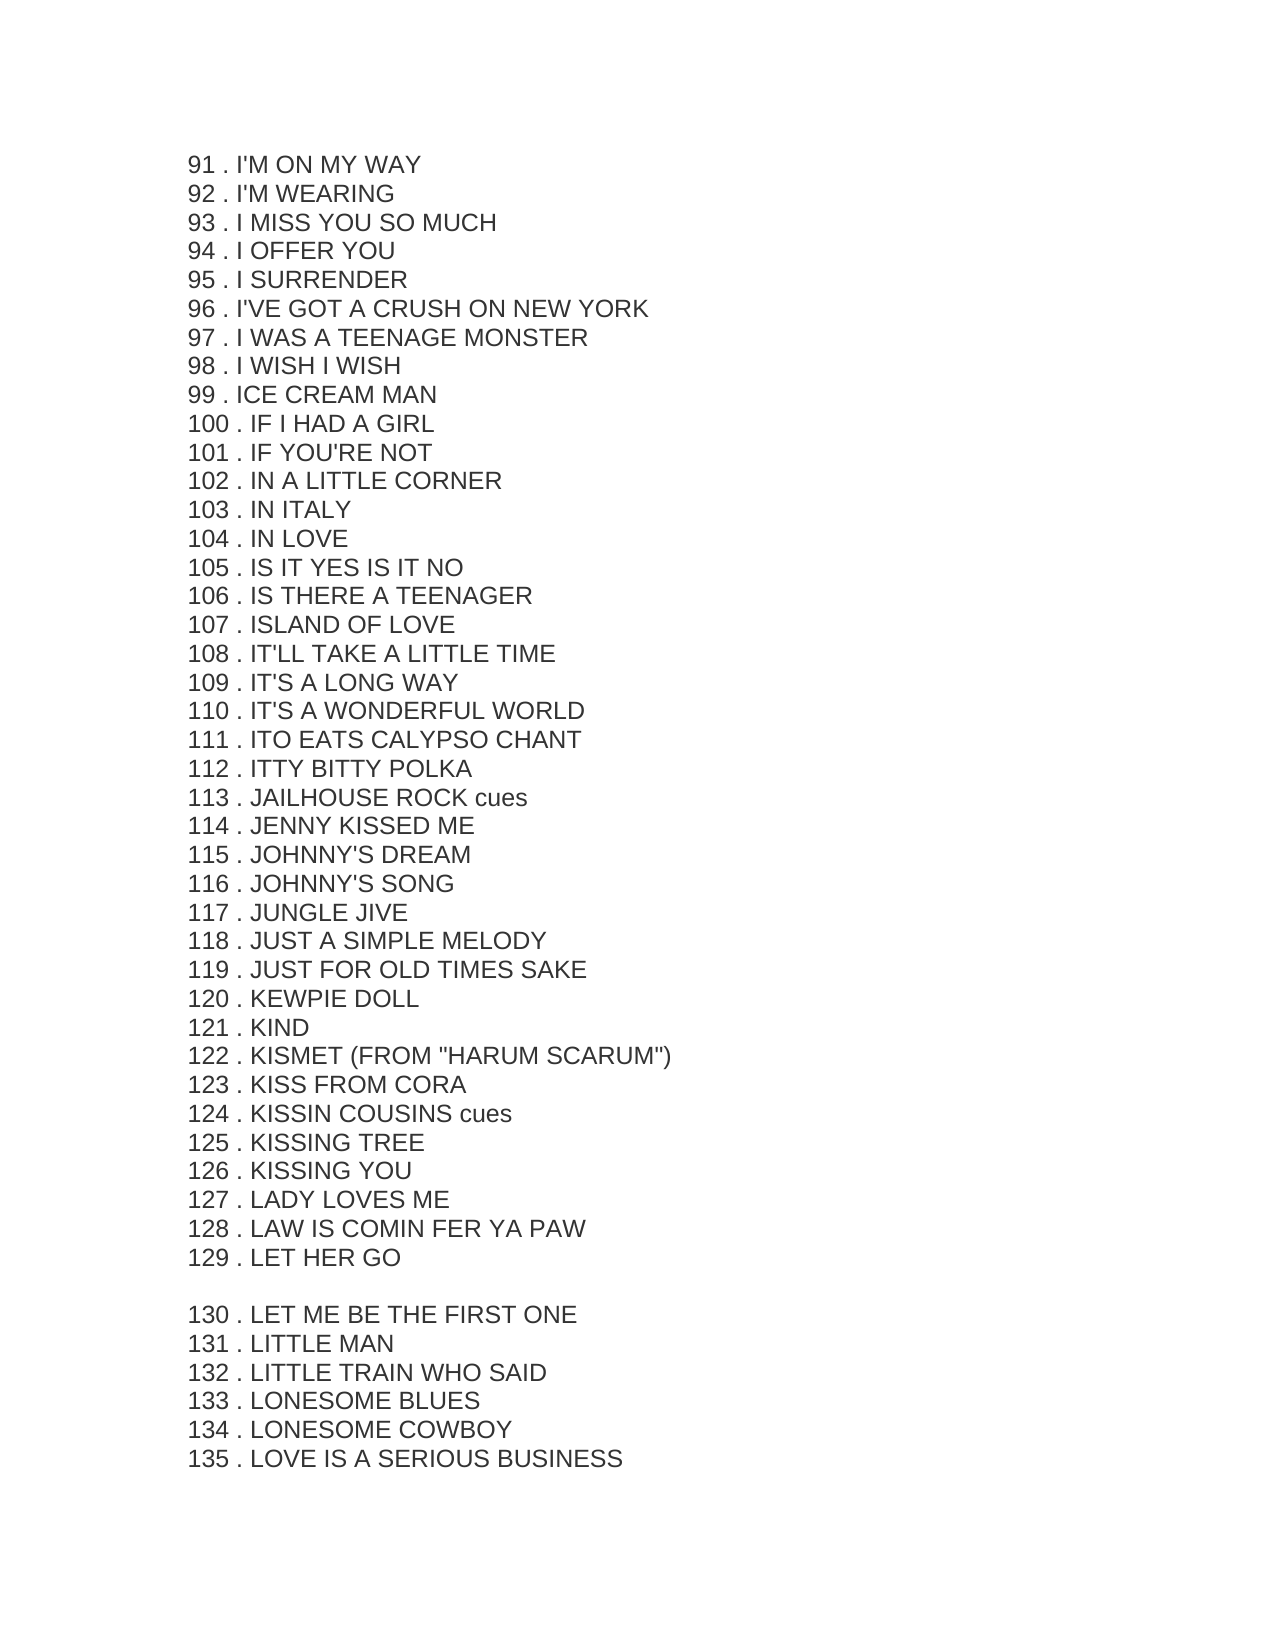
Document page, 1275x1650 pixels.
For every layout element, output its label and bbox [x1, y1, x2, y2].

text [187, 150, 1087, 1472]
